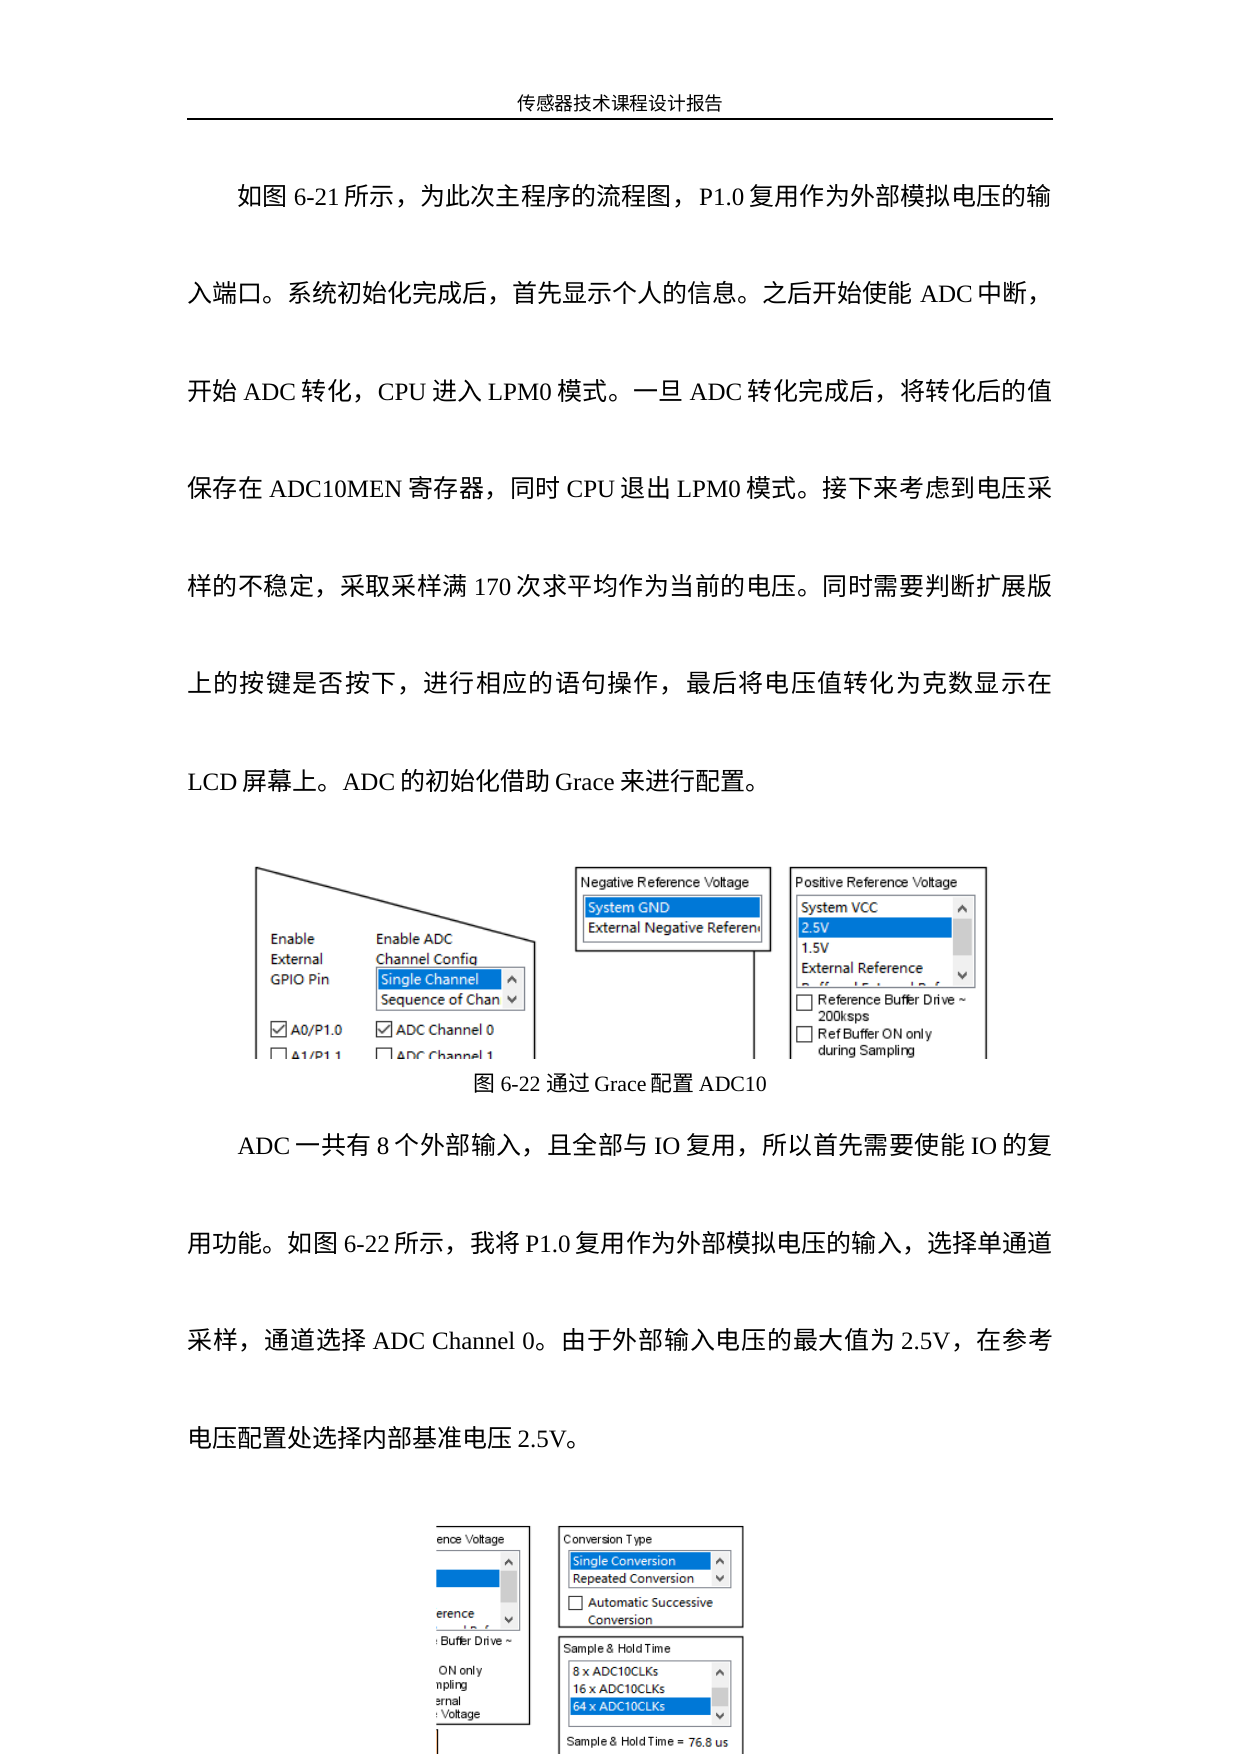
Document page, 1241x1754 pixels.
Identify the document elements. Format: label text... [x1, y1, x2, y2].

picture [436, 1514, 761, 1754]
picture [238, 838, 1002, 1059]
